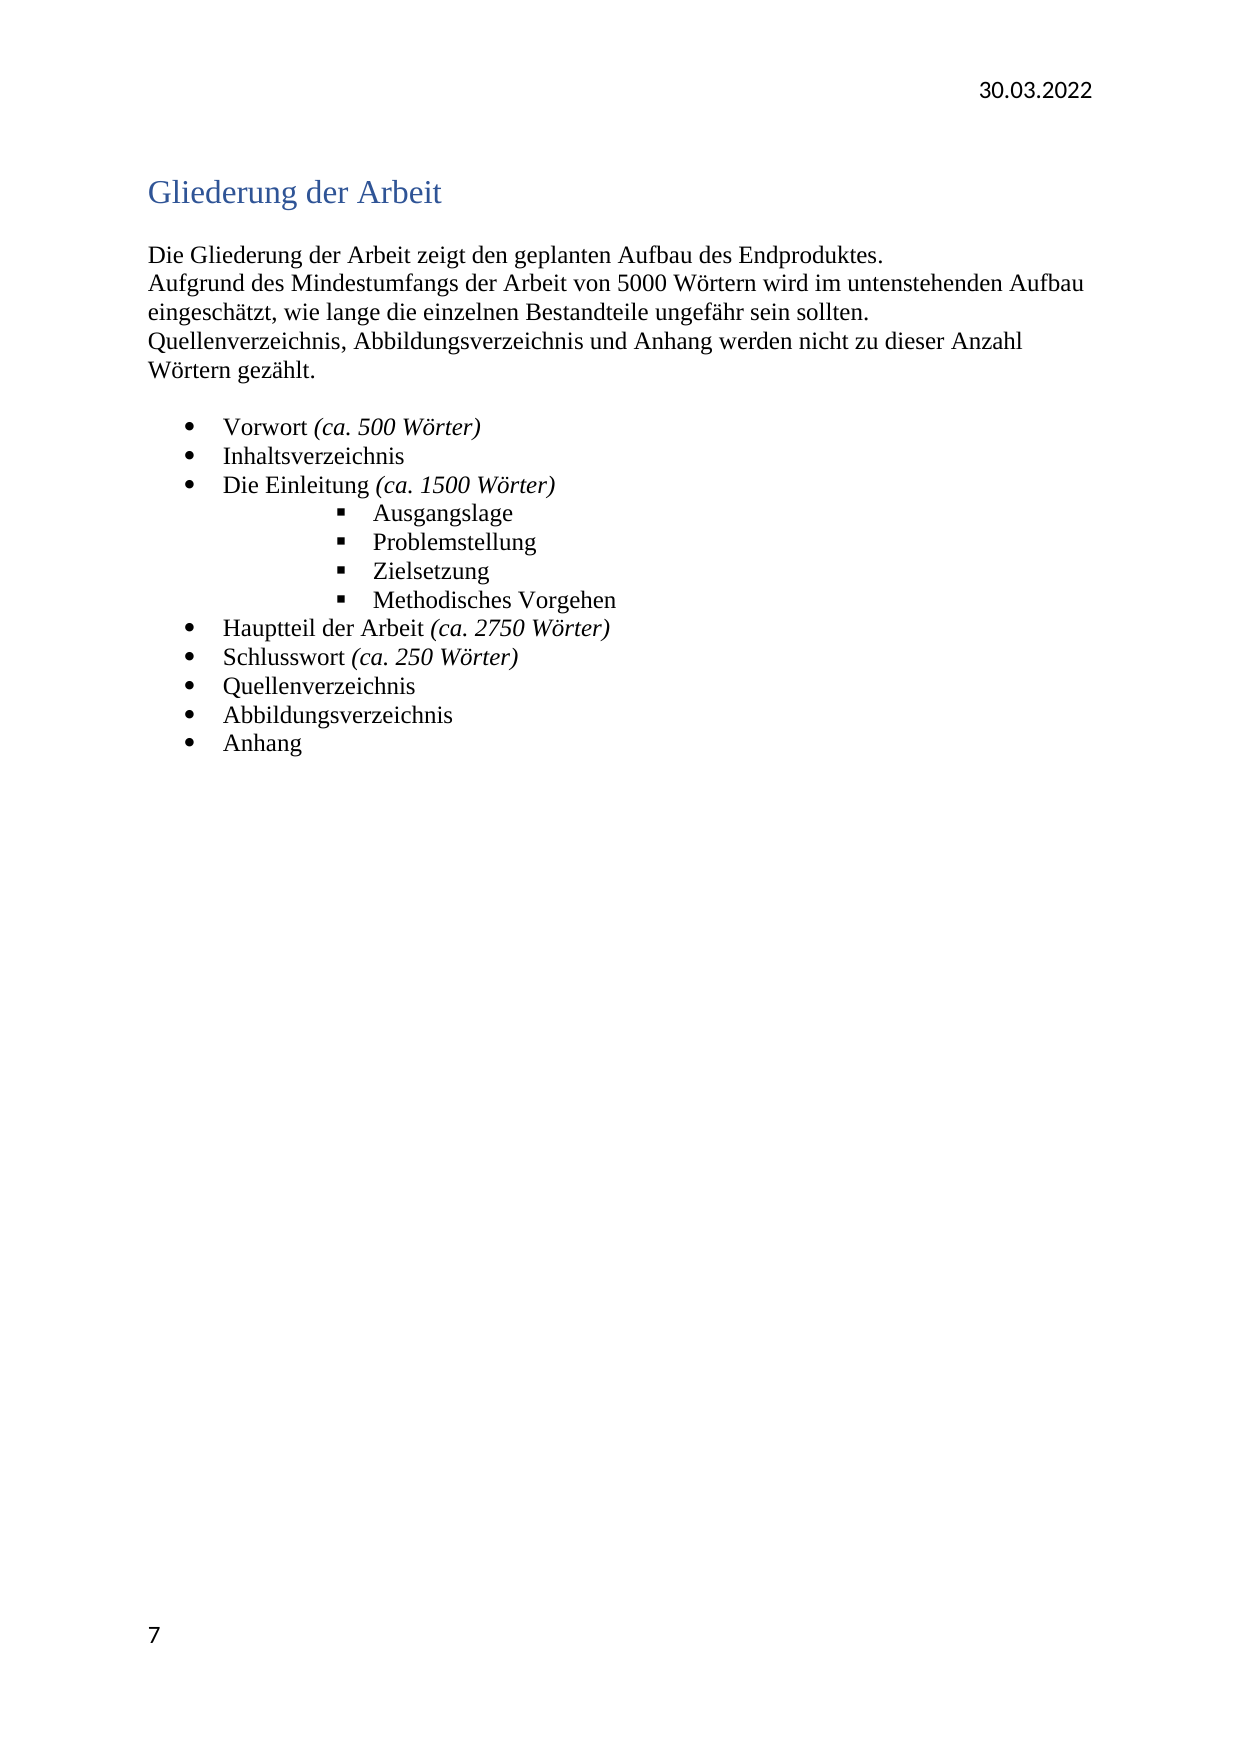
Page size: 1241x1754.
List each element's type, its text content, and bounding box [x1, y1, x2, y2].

text Aufgrund des Mindestumfangs der Arbeit von 5000 Wörtern wird im untenstehenden Aufbau eingeschätzt, wie lange die einzelnen Bestandteile ungefähr sein sollten. [148, 268, 1093, 326]
list Inhaltsverzeichnis [185, 441, 1093, 470]
list Vorwort (ca. 500 Wörter) [185, 412, 1093, 441]
list Anhang [185, 728, 1093, 757]
list Ausgangslage [335, 498, 1093, 527]
list Die Einleitung (ca. 1500 Wörter) [185, 470, 1093, 498]
list Quellenverzeichnis [185, 671, 1093, 700]
subtitle Gliederung der Arbeit [148, 173, 1093, 211]
list Abbildungsverzeichnis [185, 700, 1093, 728]
list Schlusswort (ca. 250 Wörter) [185, 642, 1093, 671]
list Hauptteil der Arbeit (ca. 2750 Wörter) [185, 613, 1093, 642]
text Quellenverzeichnis, Abbildungsverzeichnis und Anhang werden nicht zu dieser Anzahl Wörtern gezählt. [148, 326, 1093, 383]
list Methodisches Vorgehen [335, 585, 1093, 613]
text Die Gliederung der Arbeit zeigt den geplanten Aufbau des Endproduktes. [148, 240, 1093, 268]
list Problemstellung [335, 527, 1093, 556]
list Zielsetzung [335, 556, 1093, 585]
